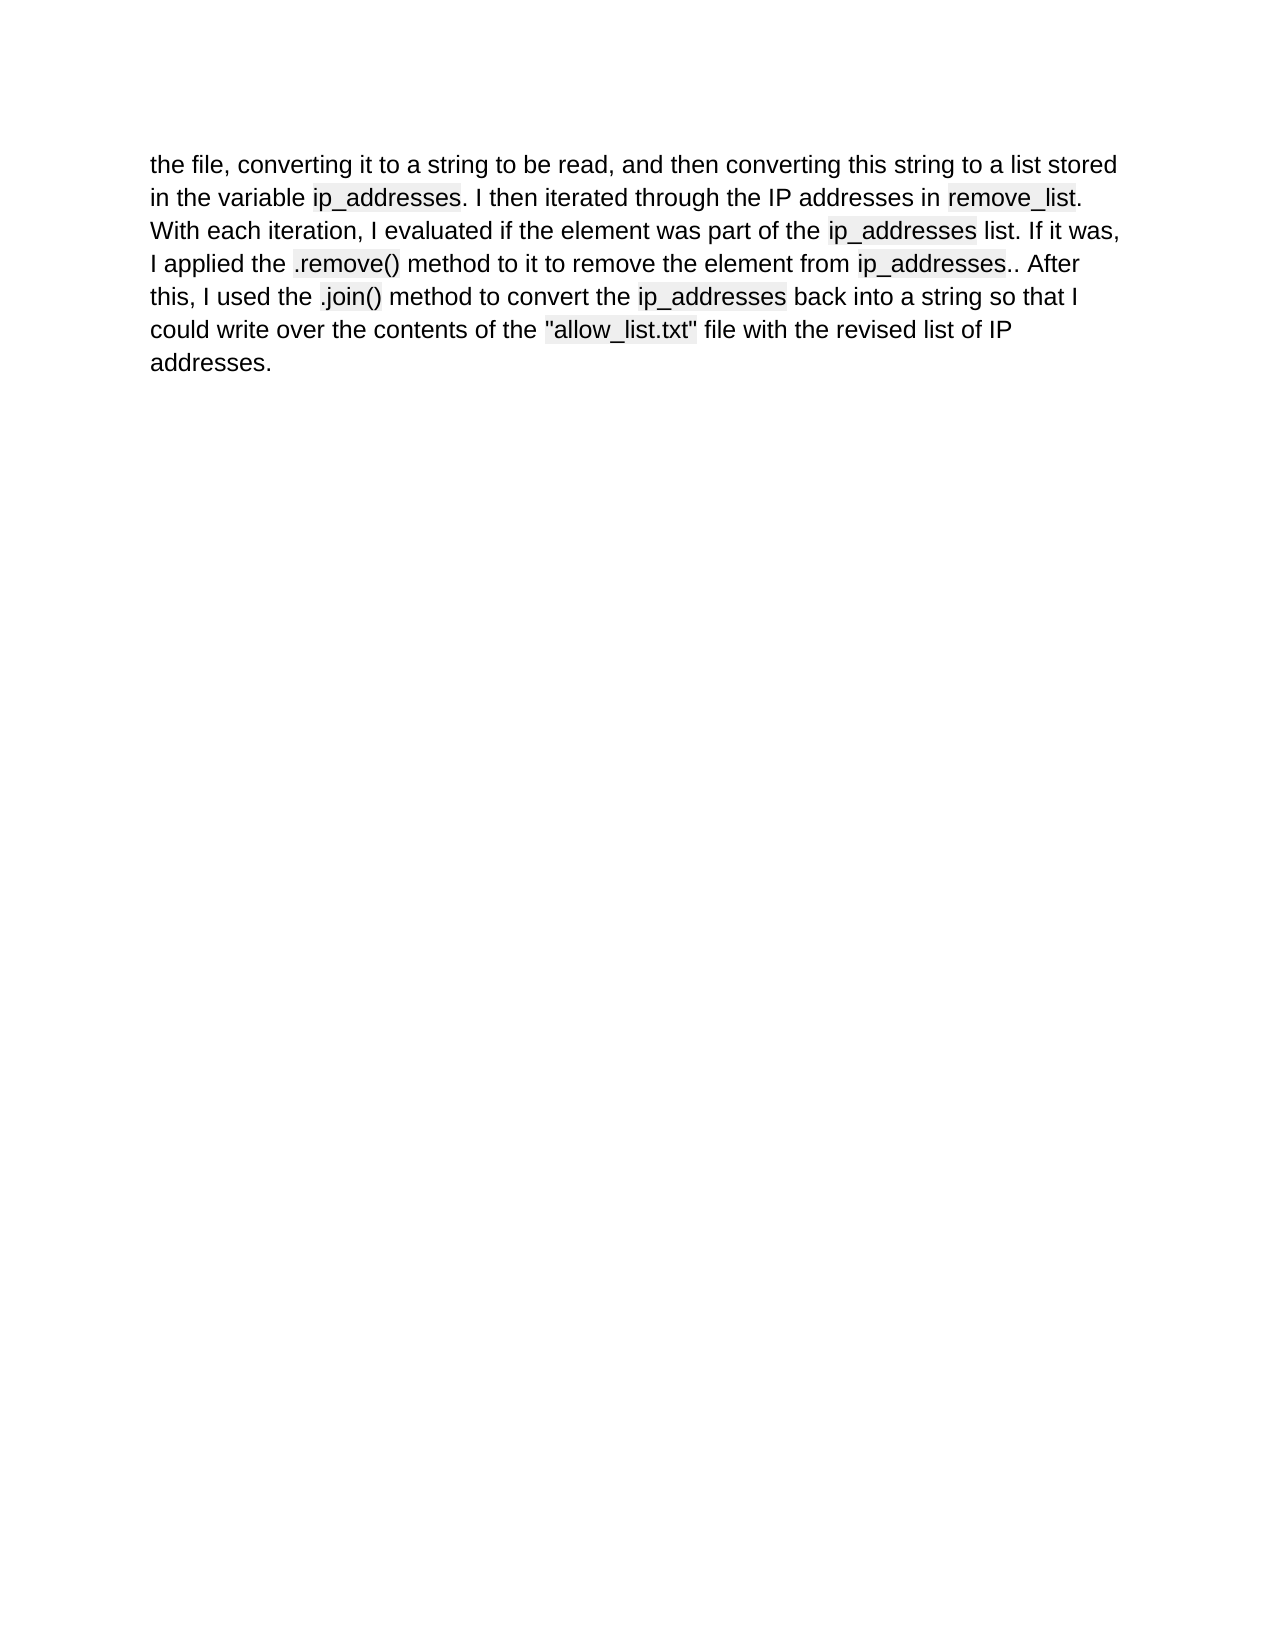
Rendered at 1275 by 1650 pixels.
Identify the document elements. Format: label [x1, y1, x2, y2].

text [150, 150, 1125, 377]
